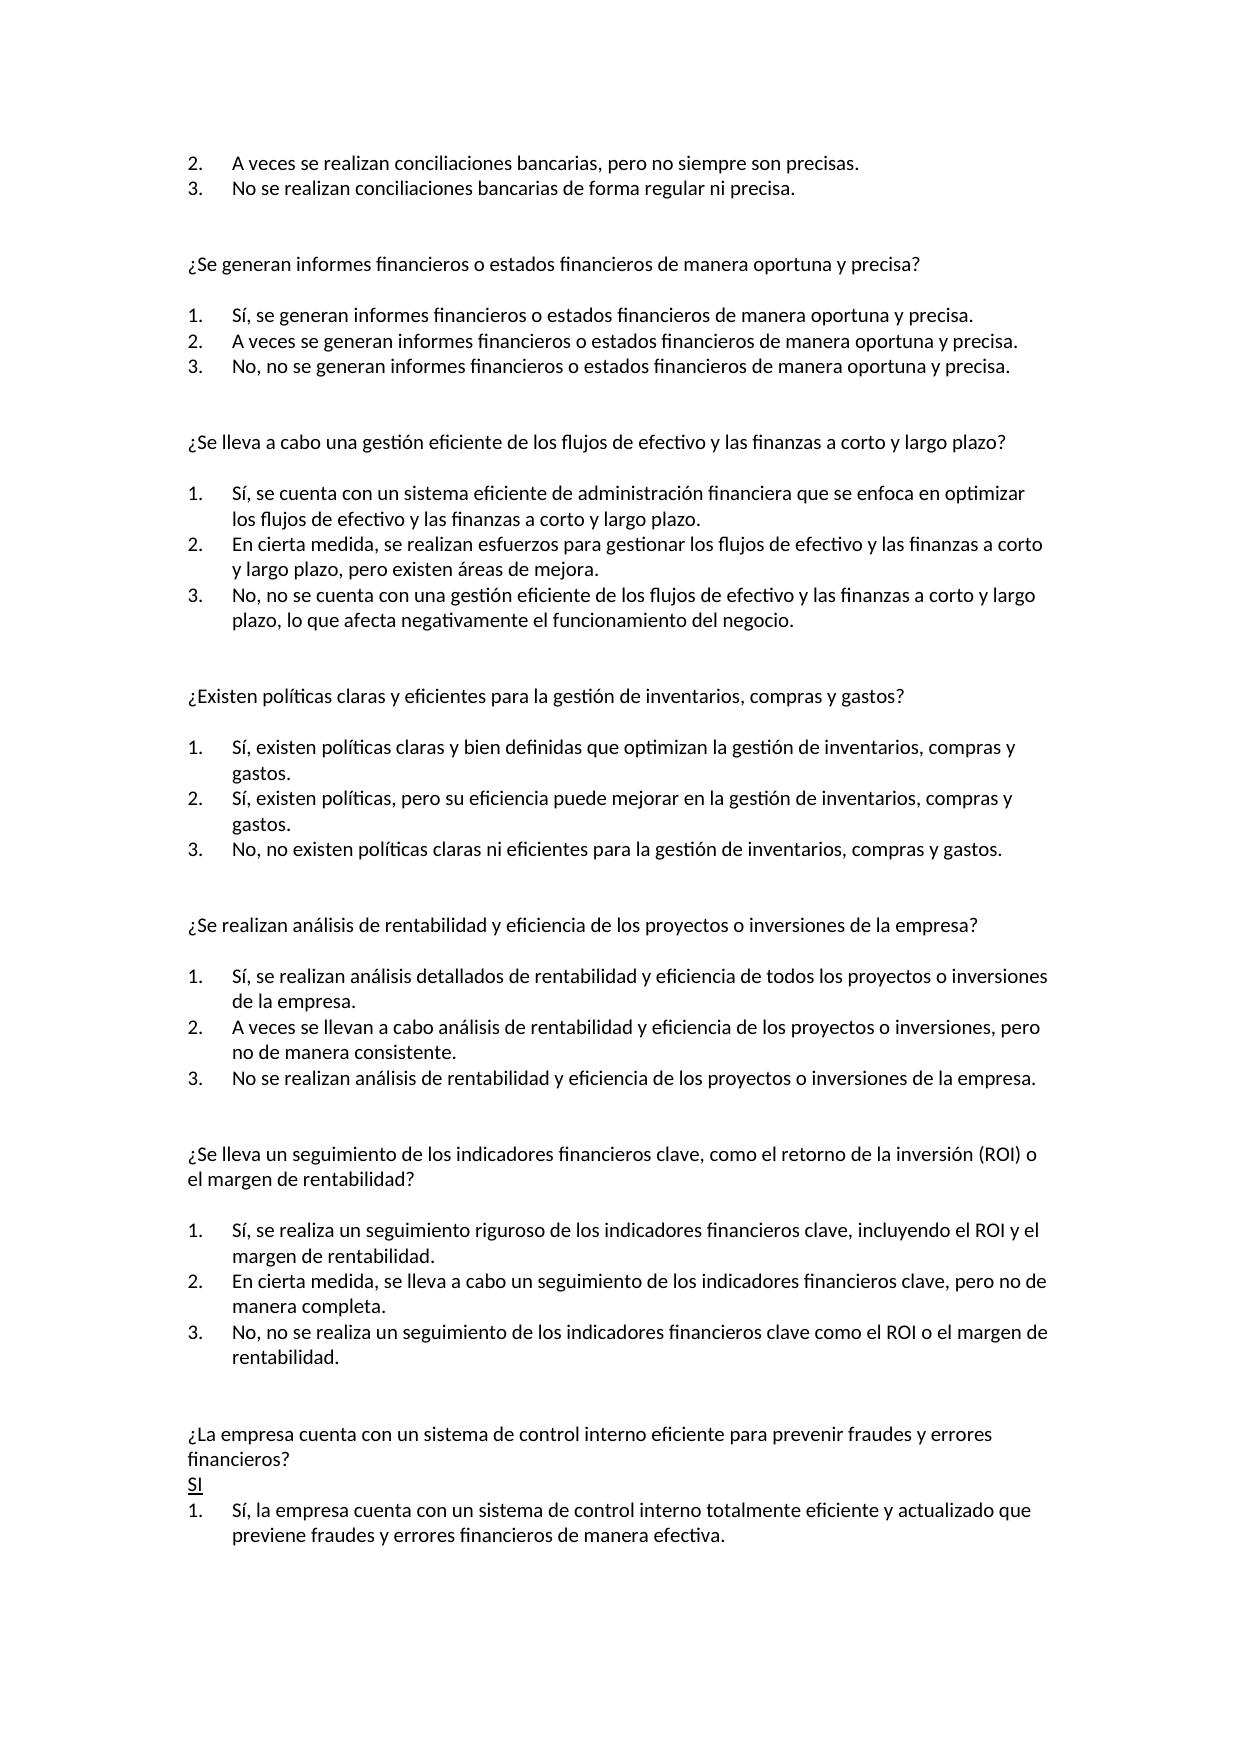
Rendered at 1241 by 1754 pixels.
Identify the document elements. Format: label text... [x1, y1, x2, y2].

list En cierta medida, se lleva a cabo un seguimiento de los indicadores financieros clave, pero no de manera completa. [187, 1268, 1053, 1319]
text ¿La empresa cuenta con un sistema de control interno eficiente para prevenir fraudes y errores financieros? [187, 1421, 1053, 1472]
list No, no existen políticas claras ni eficientes para la gestión de inventarios, compras y gastos. [187, 836, 1053, 862]
list No, no se generan informes financieros o estados financieros de manera oportuna y precisa. [187, 353, 1053, 379]
list No se realizan conciliaciones bancarias de forma regular ni precisa. [187, 175, 1053, 201]
list No, no se cuenta con una gestión eficiente de los flujos de efectivo y las finanzas a corto y largo plazo, lo que afecta negativamente el funcionamiento del negocio. [187, 582, 1053, 633]
list Sí, existen políticas, pero su eficiencia puede mejorar en la gestión de inventarios, compras y gastos. [187, 785, 1053, 836]
list Sí, se realizan análisis detallados de rentabilidad y eficiencia de todos los proyectos o inversiones de la empresa. [187, 963, 1053, 1014]
text ¿Se lleva un seguimiento de los indicadores financieros clave, como el retorno de la inversión (ROI) o el margen de rentabilidad? [187, 1141, 1053, 1192]
text ¿Existen políticas claras y eficientes para la gestión de inventarios, compras y gastos? [187, 684, 1053, 709]
text ¿Se realizan análisis de rentabilidad y eficiencia de los proyectos o inversiones de la empresa? [187, 912, 1053, 938]
text ¿Se generan informes financieros o estados financieros de manera oportuna y precisa? [187, 252, 1053, 277]
list Sí, se realiza un seguimiento riguroso de los indicadores financieros clave, incluyendo el ROI y el margen de rentabilidad. [187, 1217, 1053, 1268]
list Sí, se generan informes financieros o estados financieros de manera oportuna y precisa. [187, 302, 1053, 328]
text SI [187, 1472, 1053, 1497]
list Sí, se cuenta con un sistema eficiente de administración financiera que se enfoca en optimizar los flujos de efectivo y las finanzas a corto y largo plazo. [187, 480, 1053, 531]
list No, no se realiza un seguimiento de los indicadores financieros clave como el ROI o el margen de rentabilidad. [187, 1319, 1053, 1370]
list Sí, la empresa cuenta con un sistema de control interno totalmente eficiente y actualizado que previene fraudes y errores financieros de manera efectiva. [187, 1497, 1053, 1548]
list Sí, existen políticas claras y bien definidas que optimizan la gestión de inventarios, compras y gastos. [187, 734, 1053, 785]
list A veces se realizan conciliaciones bancarias, pero no siempre son precisas. [187, 150, 1053, 175]
list No se realizan análisis de rentabilidad y eficiencia de los proyectos o inversiones de la empresa. [187, 1065, 1053, 1090]
list En cierta medida, se realizan esfuerzos para gestionar los flujos de efectivo y las finanzas a corto y largo plazo, pero existen áreas de mejora. [187, 531, 1053, 582]
list A veces se generan informes financieros o estados financieros de manera oportuna y precisa. [187, 328, 1053, 353]
text ¿Se lleva a cabo una gestión eficiente de los flujos de efectivo y las finanzas a corto y largo plazo? [187, 429, 1053, 455]
list A veces se llevan a cabo análisis de rentabilidad y eficiencia de los proyectos o inversiones, pero no de manera consistente. [187, 1014, 1053, 1065]
